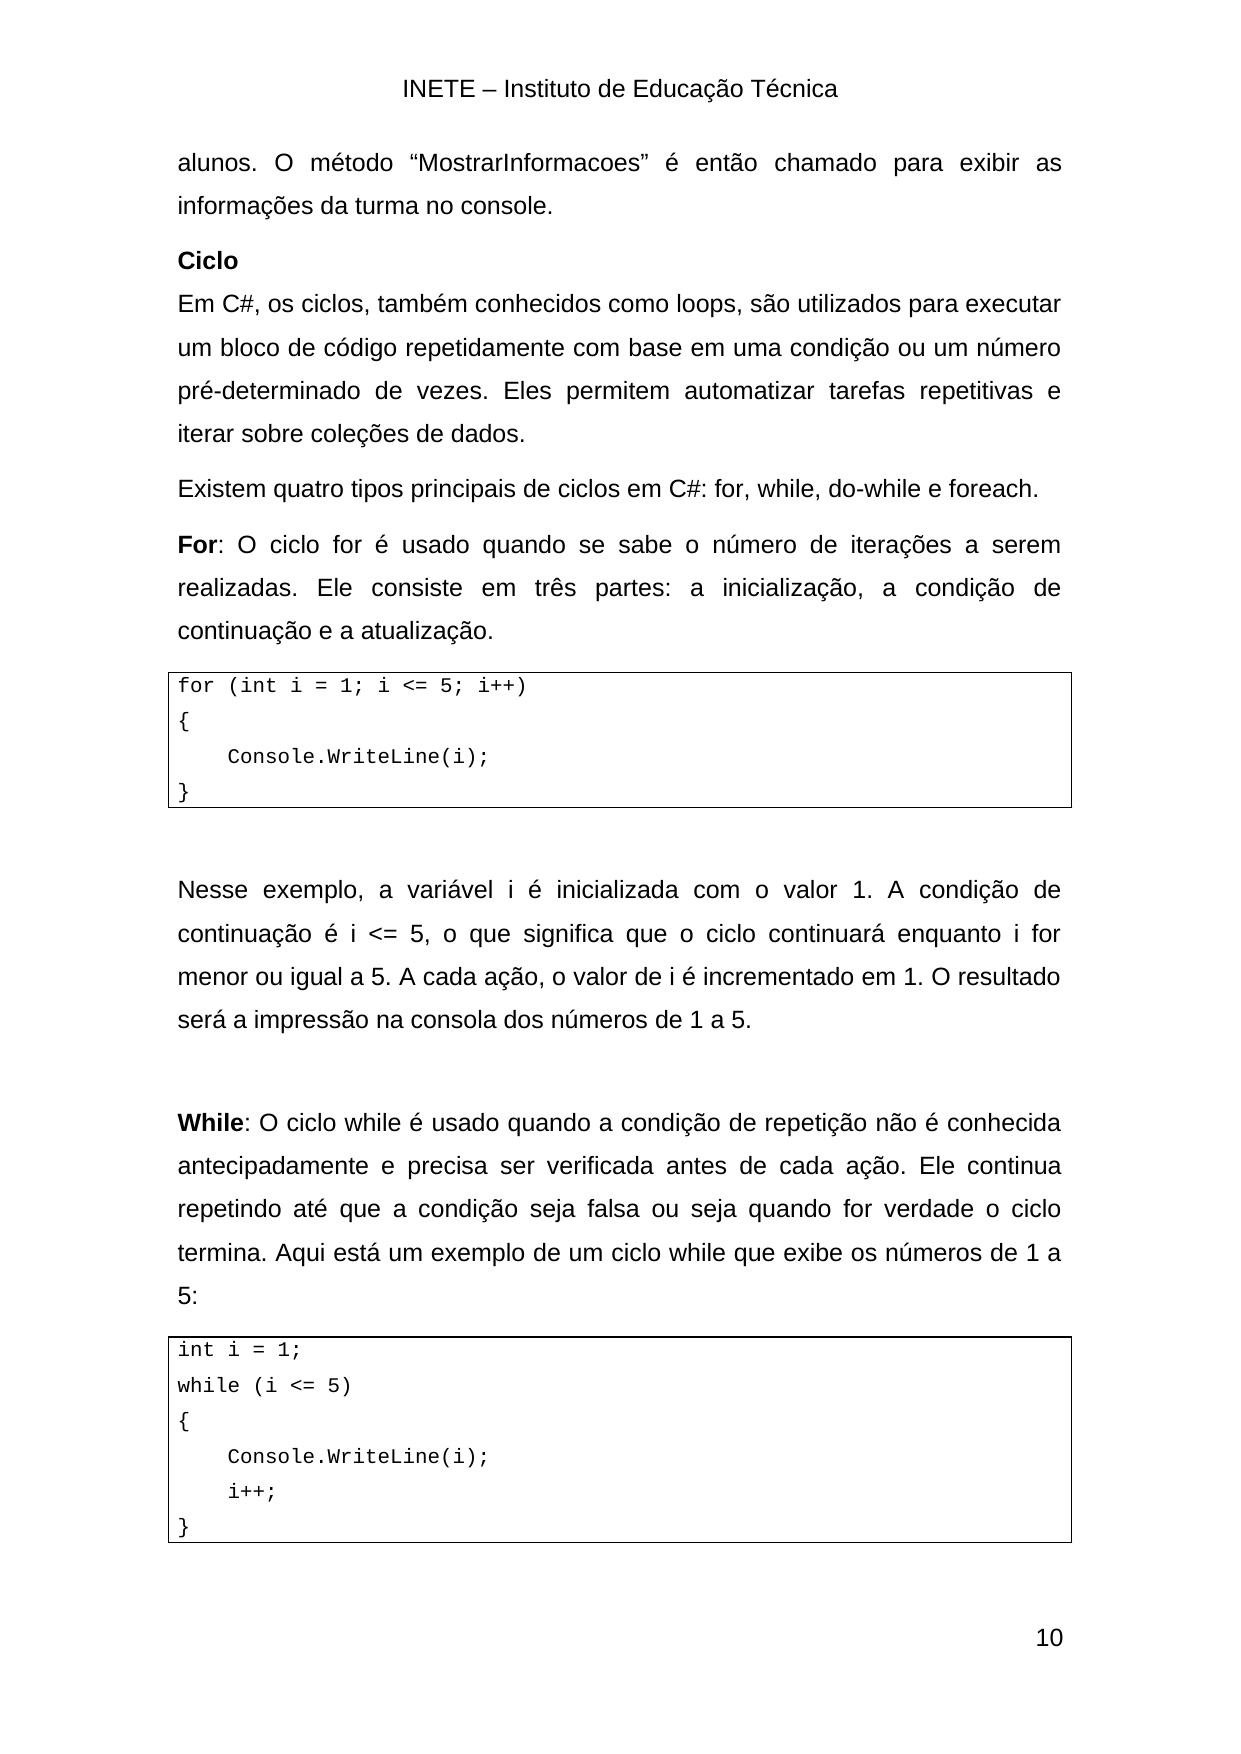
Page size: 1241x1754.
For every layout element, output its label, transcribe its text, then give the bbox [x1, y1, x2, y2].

text for (int i = 1; i <= 5; i++) [169, 673, 1071, 699]
text Console.WriteLine(i); [169, 743, 1071, 769]
text i++; [169, 1478, 1071, 1505]
subtitle Ciclo [177, 246, 1063, 275]
text Nesse exemplo, a variável i é inicializada com o valor 1. A condição de continuação é i <= 5, o que significa que o ciclo continuará enquanto i for menor ou igual a 5. A cada ação, o valor de i é incrementado em 1. O resultado será a impressão na consola dos números de 1 a 5. [177, 876, 1063, 1034]
text Em C#, os ciclos, também conhecidos como loops, são utilizados para executar um bloco de código repetidamente com base em uma condição ou um número pré-determinado de vezes. Eles permitem automatizar tarefas repetitivas e iterar sobre coleções de dados. [177, 289, 1063, 448]
text { [169, 1407, 1071, 1434]
text Console.WriteLine(i); [169, 1443, 1071, 1469]
text while (i <= 5) [169, 1372, 1071, 1398]
text { [169, 707, 1071, 734]
text } [169, 1513, 1071, 1542]
text While: O ciclo while é usado quando a condição de repetição não é conhecida antecipadamente e precisa ser verificada antes de cada ação. Ele continua repetindo até que a condição seja falsa ou seja quando for verdade o ciclo termina. Aqui está um exemplo de um ciclo while que exibe os números de 1 a 5: [177, 1108, 1063, 1309]
text Existem quatro tipos principais de ciclos em C#: for, while, do-while e foreach. [177, 474, 1063, 503]
text } [169, 778, 1071, 807]
text int i = 1; [169, 1338, 1071, 1363]
text For: O ciclo for é usado quando se sabe o número de iterações a serem realizadas. Ele consiste em três partes: a inicialização, a condição de continuação e a atualização. [177, 530, 1063, 645]
